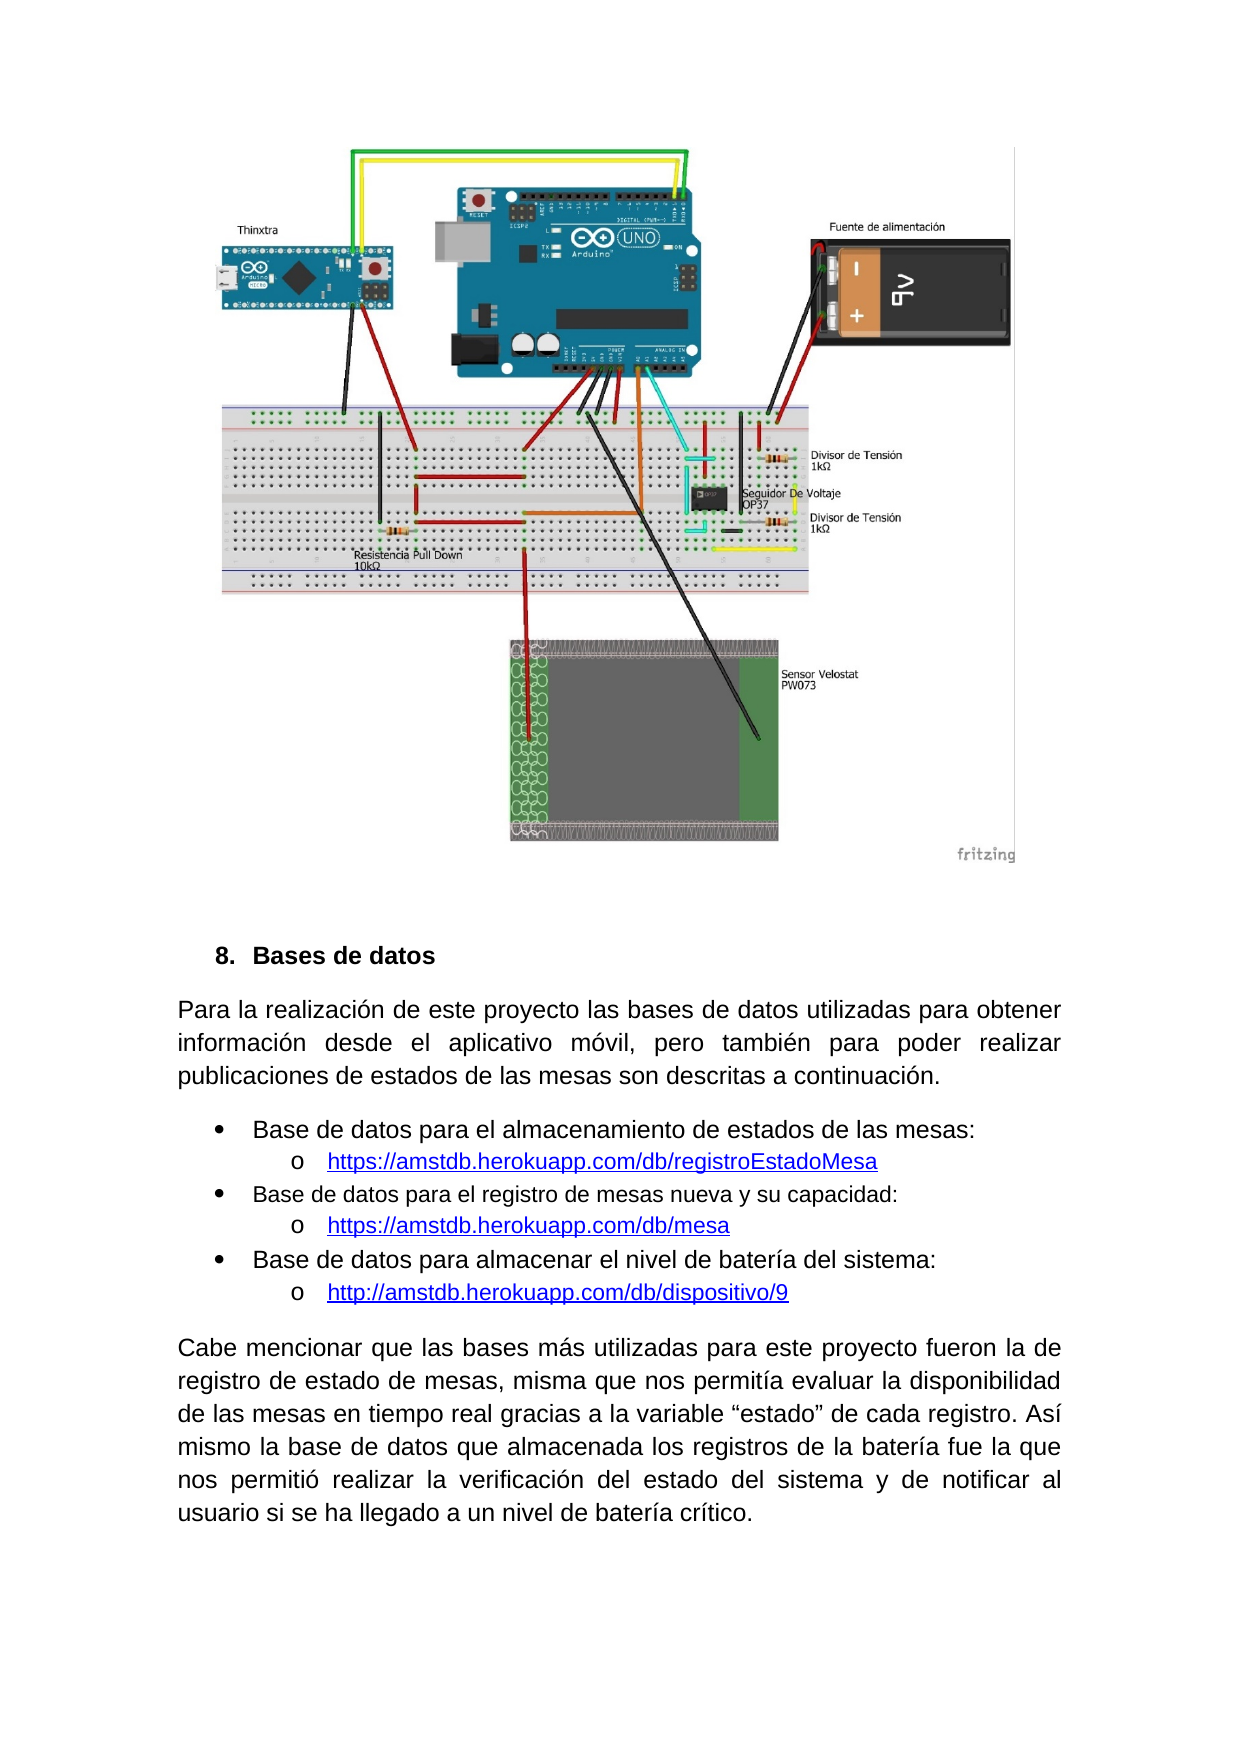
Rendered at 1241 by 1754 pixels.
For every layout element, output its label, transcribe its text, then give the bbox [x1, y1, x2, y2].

list http://amstdb.herokuapp.com/db/dispositivo/9 [290, 1278, 1063, 1307]
list https://amstdb.herokuapp.com/db/mesa [290, 1212, 1063, 1241]
text Para la realización de este proyecto las bases de datos utilizadas para obtener información desde el aplicativo móvil, pero también para poder realizar publicaciones de estados de las mesas son descritas a continuación. [177, 995, 1063, 1090]
list Base de datos para el registro de mesas nueva y su capacidad: [215, 1181, 1063, 1208]
list Base de datos para el almacenamiento de estados de las mesas: [215, 1115, 1063, 1144]
text Cabe mencionar que las bases más utilizadas para este proyecto fueron la de registro de estado de mesas, misma que nos permitía evaluar la disponibilidad de las mesas en tiempo real gracias a la variable “estado” de cada registro. Así mismo la base de datos que almacenada los registros de la batería fue la que nos permitió realizar la verificación del estado del sistema y de notificar al usuario si se ha llegado a un nivel de batería crítico. [177, 1333, 1063, 1526]
list Base de datos para almacenar el nivel de batería del sistema: [215, 1245, 1063, 1274]
list Bases de datos [215, 941, 1063, 970]
picture [214, 147, 1015, 863]
list https://amstdb.herokuapp.com/db/registroEstadoMesa [290, 1148, 1063, 1177]
